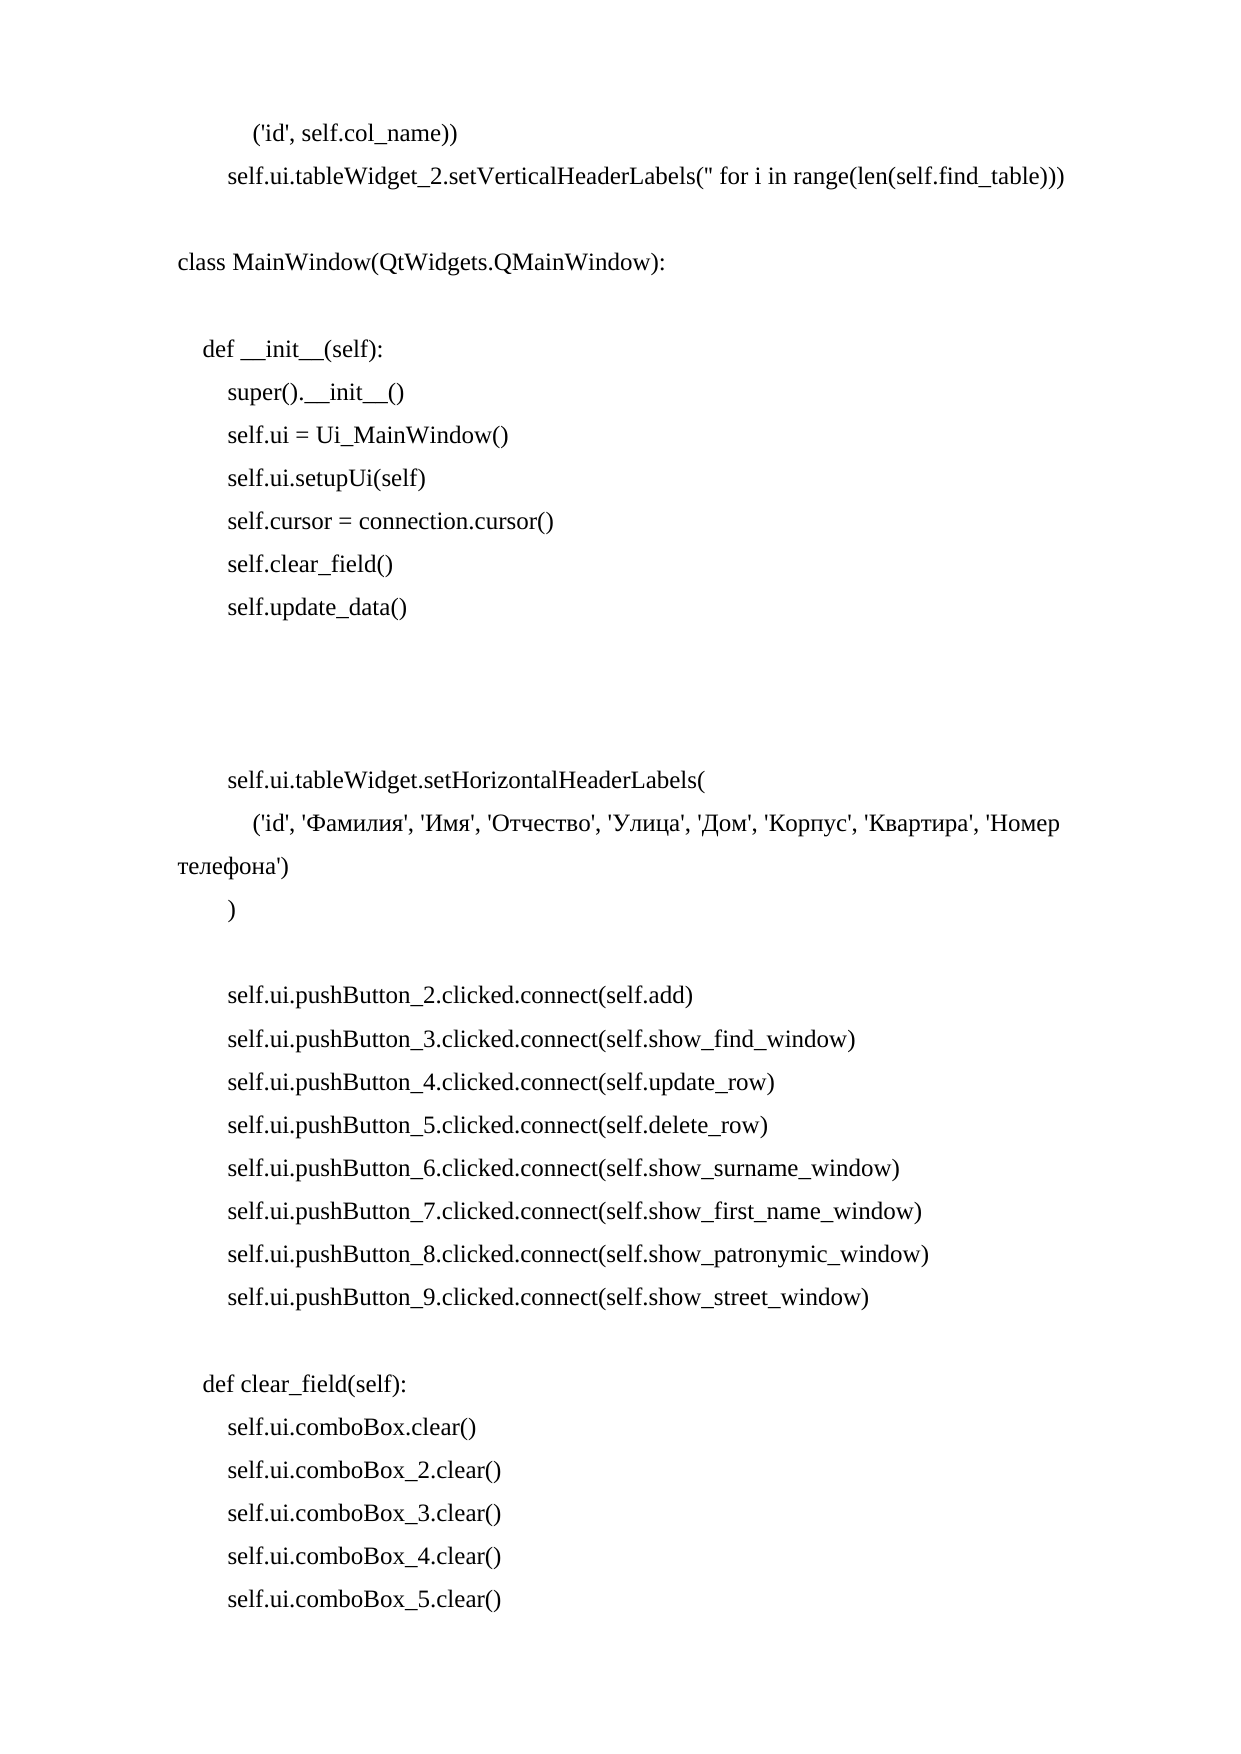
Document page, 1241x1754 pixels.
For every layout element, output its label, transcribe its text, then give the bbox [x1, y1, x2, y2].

text self.ui.tableWidget.setHorizontalHeaderLabels( [177, 765, 1152, 794]
text self.ui.setupUi(self) [177, 463, 1152, 492]
text self.cursor = connection.cursor() [177, 506, 1152, 535]
text self.ui.pushButton_5.clicked.connect(self.delete_row) [177, 1110, 1152, 1139]
text self.ui = Ui_MainWindow() [177, 420, 1152, 449]
text self.ui.tableWidget_2.setVerticalHeaderLabels('' for i in range(len(self.find_table))) [177, 161, 1152, 190]
text self.ui.pushButton_8.clicked.connect(self.show_patronymic_window) [177, 1239, 1152, 1268]
text self.ui.comboBox_5.clear() [177, 1584, 1152, 1613]
text self.ui.comboBox_3.clear() [177, 1498, 1152, 1527]
text self.ui.pushButton_6.clicked.connect(self.show_surname_window) [177, 1153, 1152, 1182]
text def clear_field(self): [177, 1369, 1152, 1397]
text self.ui.pushButton_9.clicked.connect(self.show_street_window) [177, 1282, 1152, 1311]
text ('id', 'Фамилия', 'Имя', 'Отчество', 'Улица', 'Дом', 'Корпус', 'Квартира', 'Номер телефона') [177, 808, 1152, 880]
text self.ui.pushButton_3.clicked.connect(self.show_find_window) [177, 1024, 1152, 1052]
text self.clear_field() [177, 549, 1152, 578]
text self.update_data() [177, 592, 1152, 621]
text self.ui.pushButton_7.clicked.connect(self.show_first_name_window) [177, 1196, 1152, 1225]
text def __init__(self): [177, 334, 1152, 362]
text self.ui.pushButton_2.clicked.connect(self.add) [177, 981, 1152, 1009]
text self.ui.pushButton_4.clicked.connect(self.update_row) [177, 1067, 1152, 1096]
text self.ui.comboBox_4.clear() [177, 1541, 1152, 1570]
text ) [177, 894, 1152, 923]
text class MainWindow(QtWidgets.QMainWindow): [177, 247, 1152, 276]
text ('id', self.col_name)) [177, 118, 1152, 147]
text super().__init__() [177, 377, 1152, 406]
text self.ui.comboBox.clear() [177, 1412, 1152, 1441]
text self.ui.comboBox_2.clear() [177, 1455, 1152, 1484]
